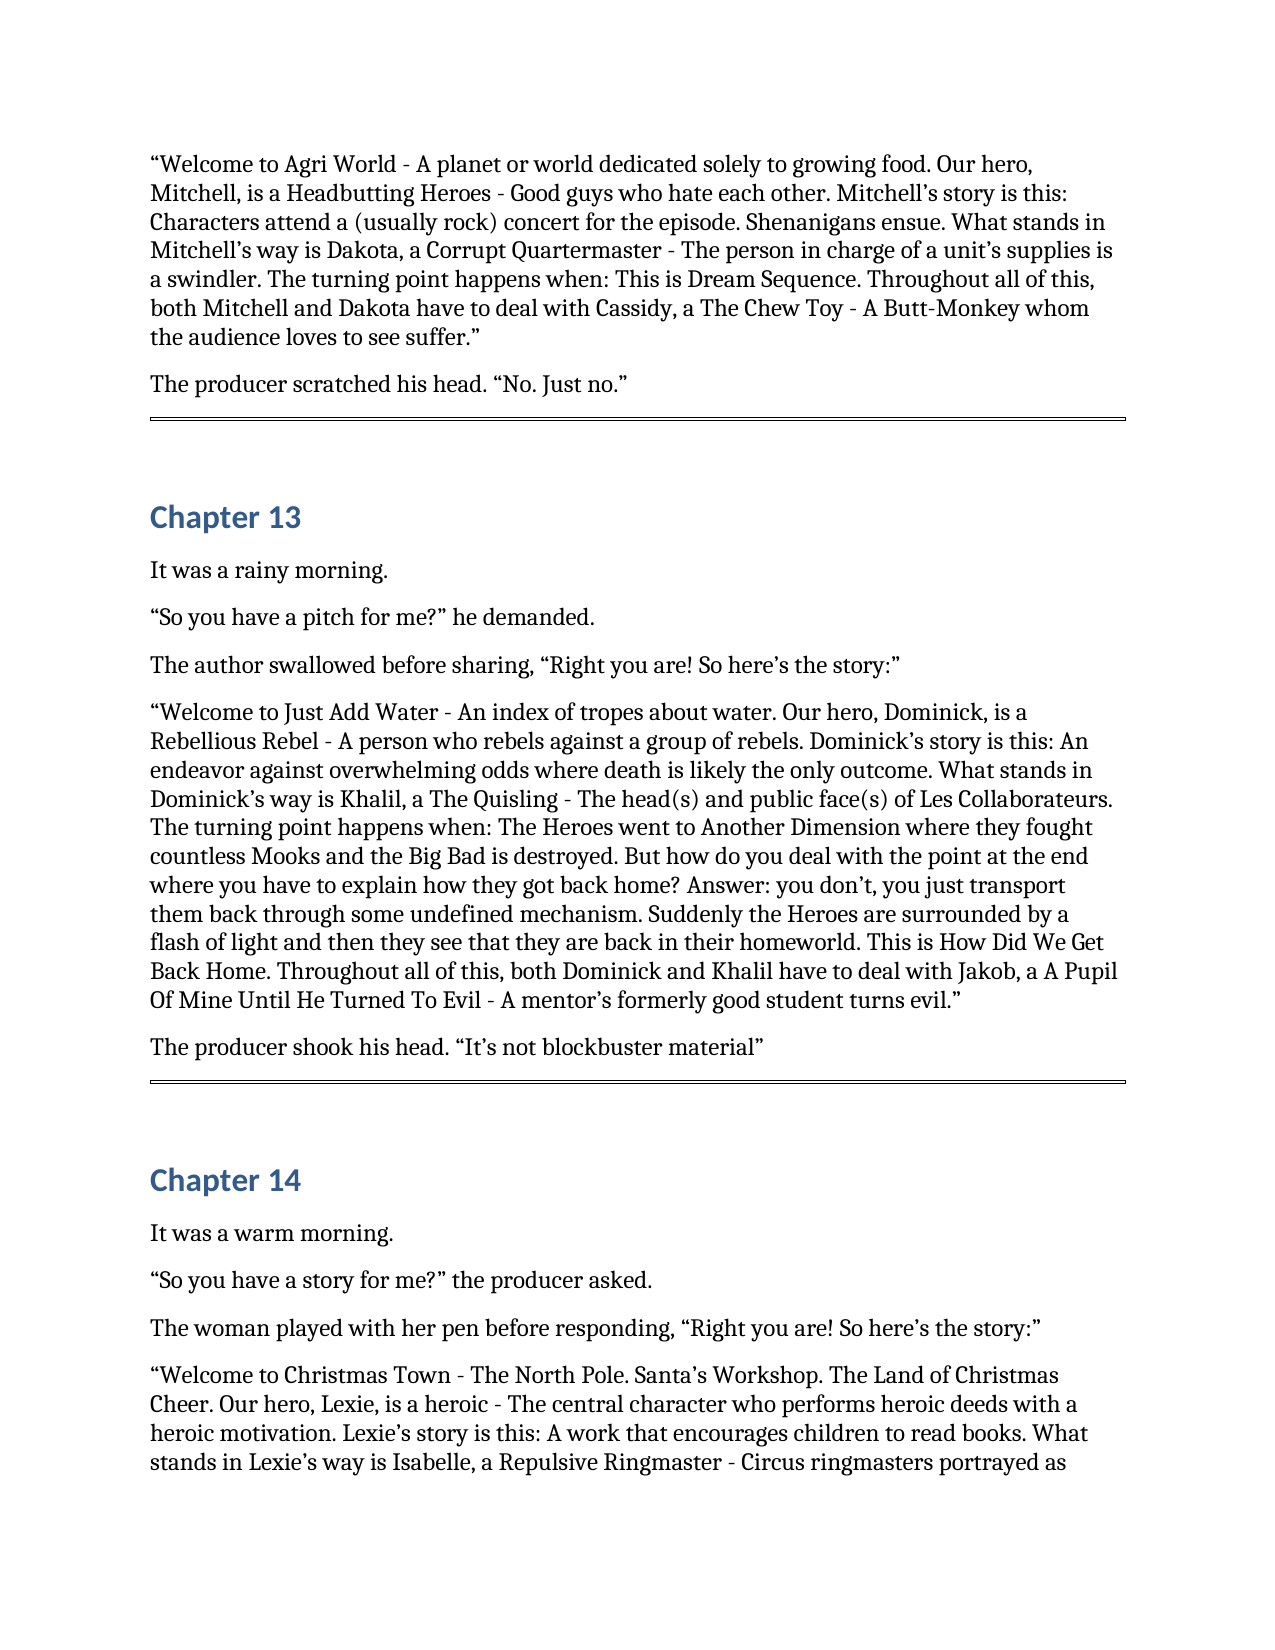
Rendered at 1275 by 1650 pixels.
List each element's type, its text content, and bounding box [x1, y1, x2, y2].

subtitle Chapter 14 [150, 1159, 1125, 1200]
text “So you have a story for me?” the producer asked. [150, 1266, 1125, 1295]
subtitle Chapter 13 [150, 496, 1125, 537]
text “So you have a pitch for me?” he demanded. [150, 603, 1125, 632]
text The producer scratched his head. “No. Just no.” [150, 370, 1125, 399]
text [150, 1361, 1125, 1476]
text The woman played with her pen before responding, “Right you are! So here’s the story:” [150, 1314, 1125, 1343]
text “Welcome to Agri World - A planet or world dedicated solely to growing food. Our hero, Mitchell, is a Headbutting Heroes - Good guys who hate each other. Mitchell’s story is this: Characters attend a (usually rock) concert for the episode. Shenanigans ensue. What stands in Mitchell’s way is Dakota, a Corrupt Quartermaster - The person in charge of a unit’s supplies is a swindler. The turning point happens when: This is Dream Sequence. Throughout all of this, both Mitchell and Dakota have to deal with Cassidy, a The Chew Toy - A Butt-Monkey whom the audience loves to see suffer.” [150, 150, 1125, 351]
text It was a warm morning. [150, 1219, 1125, 1248]
text It was a rainy morning. [150, 556, 1125, 584]
text “Welcome to Just Add Water - An index of tropes about water. Our hero, Dominick, is a Rebellious Rebel - A person who rebels against a group of rebels. Dominick’s story is this: An endeavor against overwhelming odds where death is likely the only outcome. What stands in Dominick’s way is Khalil, a The Quisling - The head(s) and public face(s) of Les Collaborateurs. The turning point happens when: The Heroes went to Another Dimension where they fought countless Mooks and the Big Bad is destroyed. But how do you deal with the point at the end where you have to explain how they got back home? Answer: you don’t, you just transport them back through some undefined mechanism. Suddenly the Heroes are surrounded by a flash of light and then they see that they are back in their homeworld. This is How Did We Get Back Home. Throughout all of this, both Dominick and Khalil have to deal with Jakob, a A Pupil Of Mine Until He Turned To Evil - A mentor’s formerly good student turns evil.” [150, 698, 1125, 1014]
text The producer shook his head. “It’s not blockbuster material” [150, 1033, 1125, 1062]
text The author swallowed before sharing, “Right you are! So here’s the story:” [150, 651, 1125, 679]
